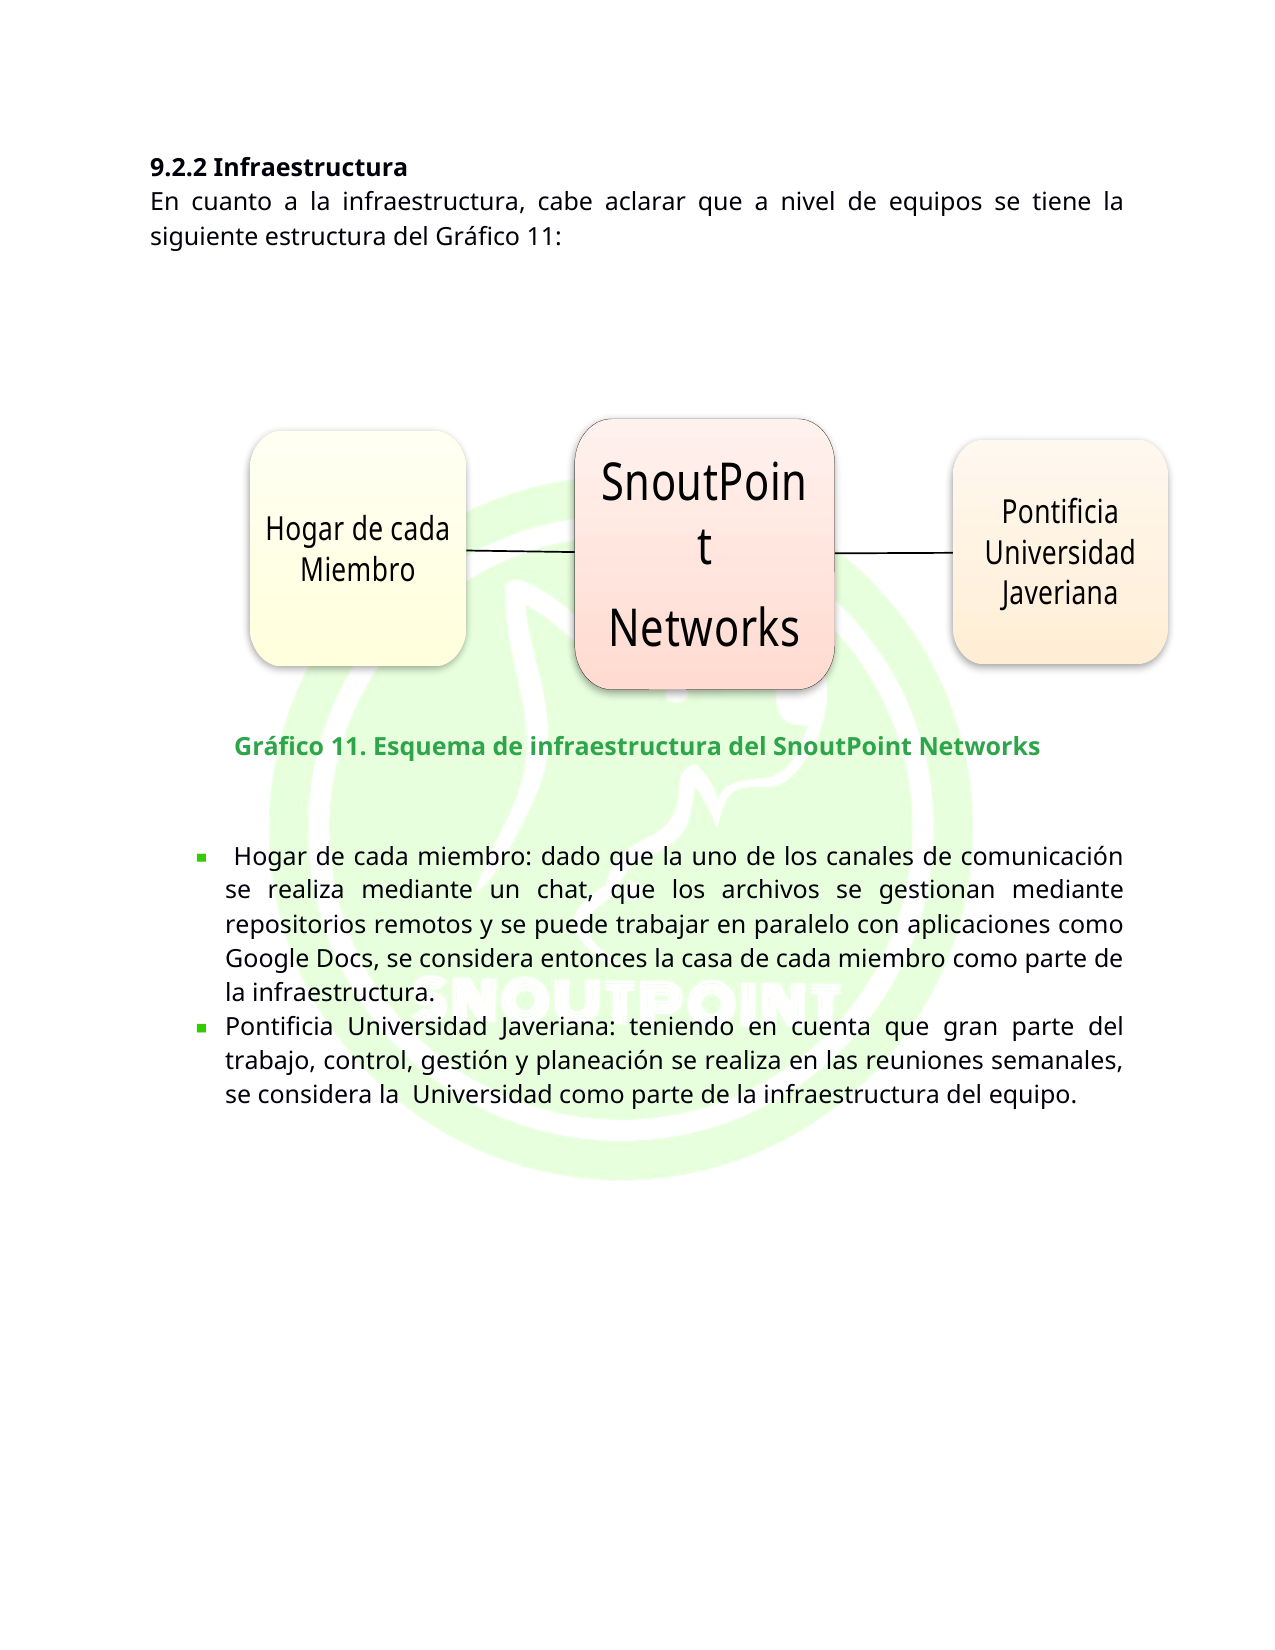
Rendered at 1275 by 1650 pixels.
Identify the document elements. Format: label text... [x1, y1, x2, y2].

picture [188, 848, 206, 865]
list Hogar de cada miembro: dado que la uno de los canales de comunicación se realiza mediante un chat, que los archivos se gestionan mediante repositorios remotos y se puede trabajar en paralelo con aplicaciones como Google Docs, se considera entonces la casa de cada miembro como parte de la infraestructura. [187, 838, 1125, 1008]
subtitle 9.2.2 Infraestructura [150, 150, 1125, 184]
list Pontificia Universidad Javeriana: teniendo en cuenta que gran parte del trabajo, control, gestión y planeación se realiza en las reuniones semanales, se considera la Universidad como parte de la infraestructura del equipo. [187, 1008, 1125, 1111]
picture [188, 1018, 206, 1036]
text En cuanto a la infraestructura, cabe aclarar que a nivel de equipos se tiene la siguiente estructura del Gráfico 11: [150, 184, 1125, 252]
text Gráfico 11. Esquema de infraestructura del SnoutPoint Networks [150, 728, 1125, 762]
